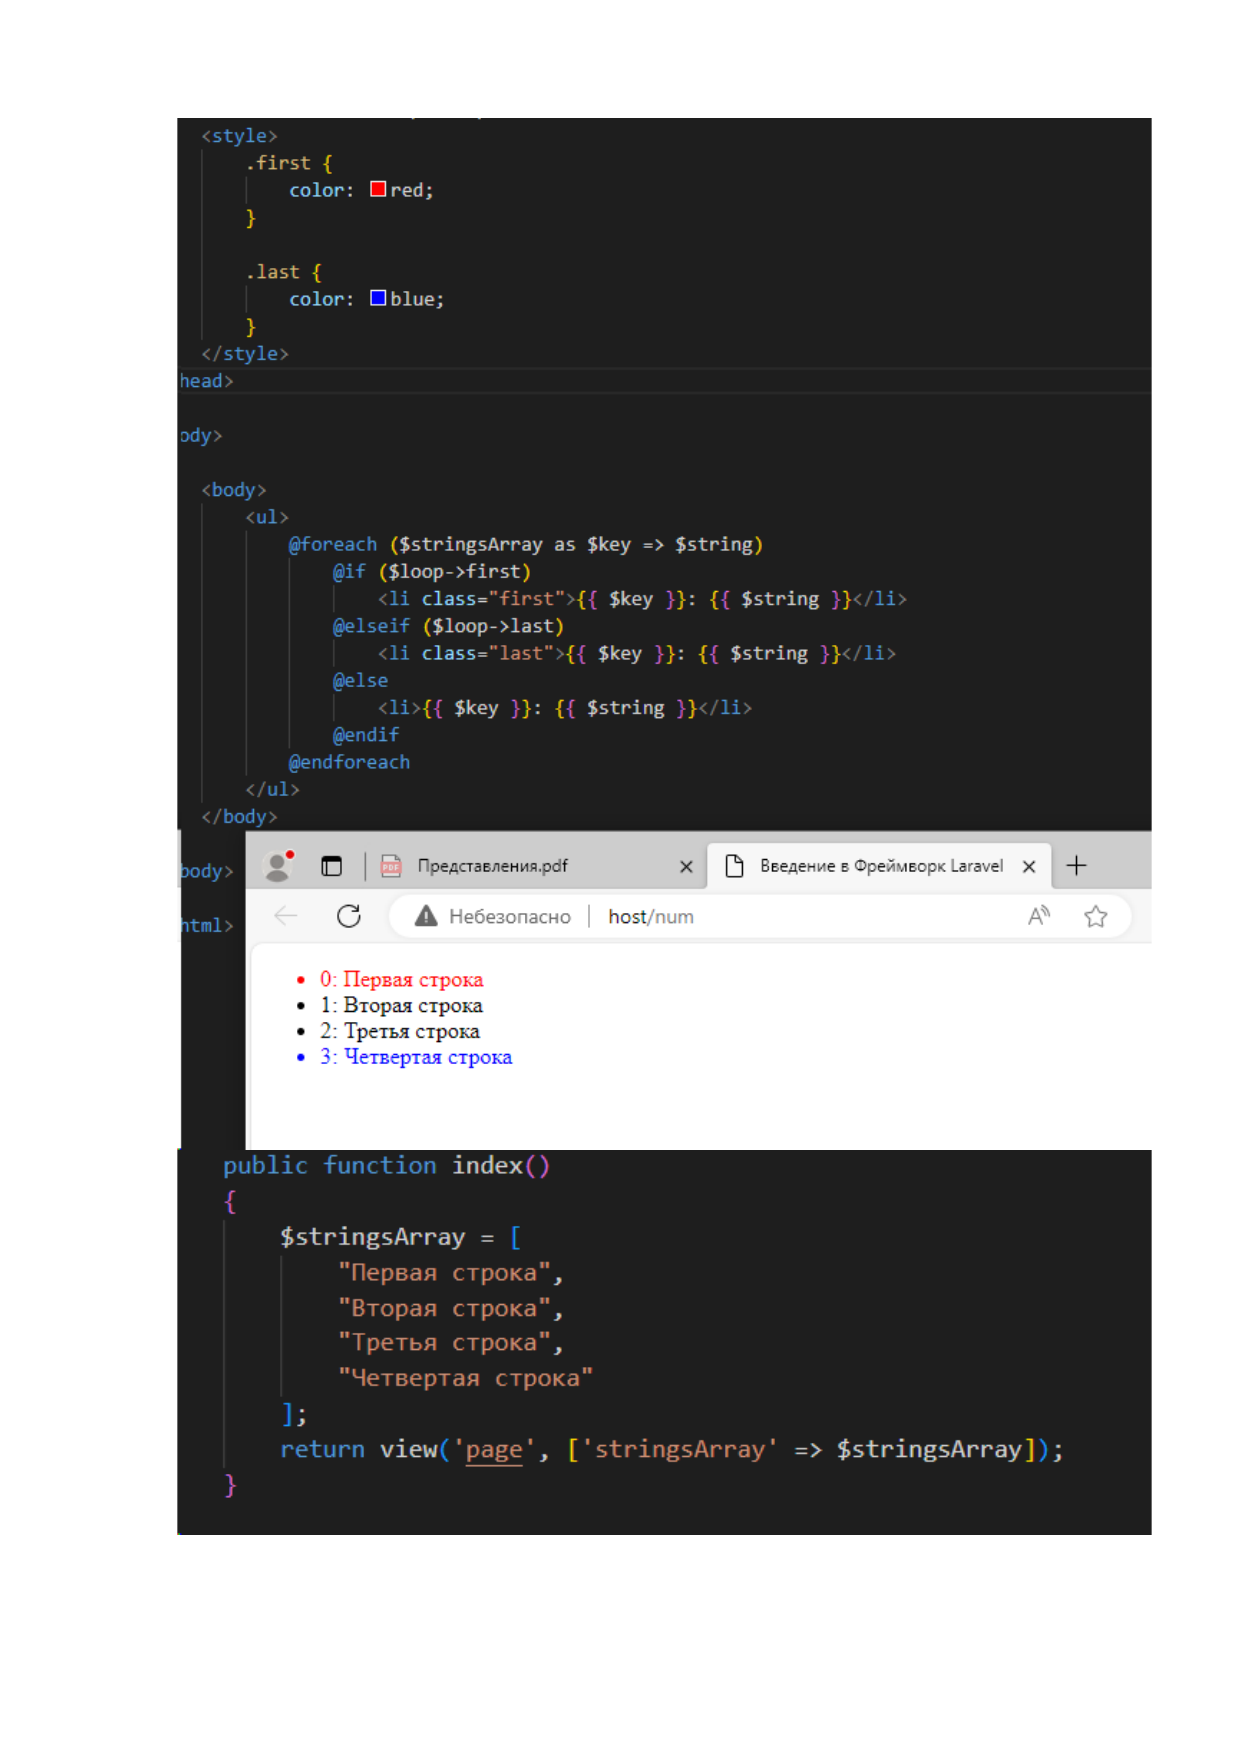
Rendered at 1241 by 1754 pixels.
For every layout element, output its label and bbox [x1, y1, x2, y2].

picture [177, 118, 1152, 1535]
